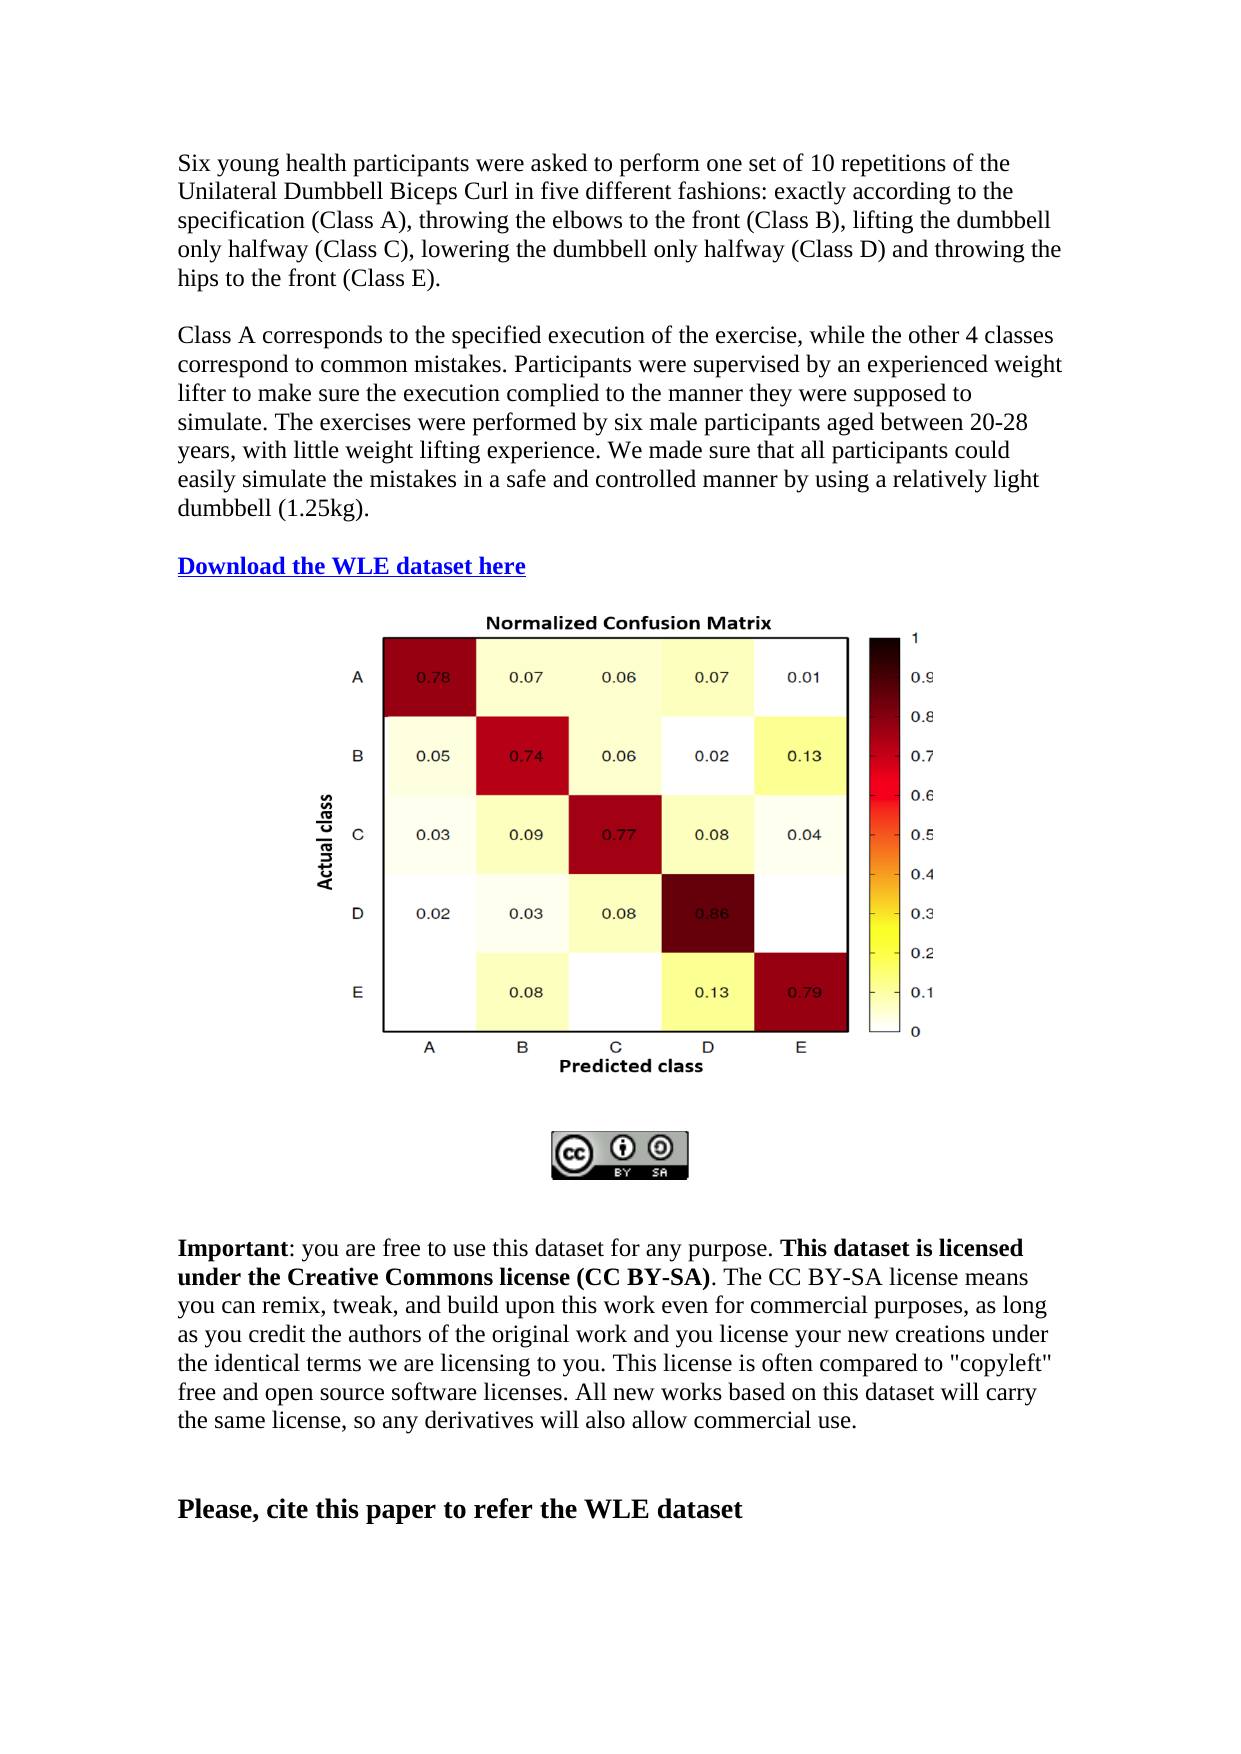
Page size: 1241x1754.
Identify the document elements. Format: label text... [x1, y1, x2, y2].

text Six young health participants were asked to perform one set of 10 repetitions of the Unilateral Dumbbell Biceps Curl in five different fashions: exactly according to the specification (Class A), throwing the elbows to the front (Class B), lifting the dumbbell only halfway (Class C), lowering the dumbbell only halfway (Class D) and throwing the hips to the front (Class E). [177, 148, 1063, 291]
picture [307, 608, 933, 1078]
picture [551, 1131, 689, 1180]
text Important: you are free to use this dataset for any purpose. This dataset is licensed under the Creative Commons license (CC BY-SA). The CC BY-SA license means you can remix, tweak, and build upon this work even for commercial purposes, as long as you credit the authors of the original work and you license your new creations under the identical terms we are licensing to you. This license is often compared to "copyleft" free and open source software licenses. All new works based on this dataset will carry the same license, so any derivatives will also allow commercial use. [177, 1233, 1063, 1434]
text Class A corresponds to the specified execution of the exercise, while the other 4 classes correspond to common mistakes. Participants were supervised by an experienced weight lifter to make sure the execution complied to the manner they were supposed to simulate. The exercises were performed by six male participants aged between 20-28 years, with little weight lifting experience. We made sure that all participants could easily simulate the mistakes in a safe and controlled manner by using a relatively light dumbbell (1.25kg). [177, 321, 1063, 522]
text Please, cite this paper to refer the WLE dataset [177, 1492, 1063, 1524]
text Download the WLE dataset here [177, 551, 1063, 580]
